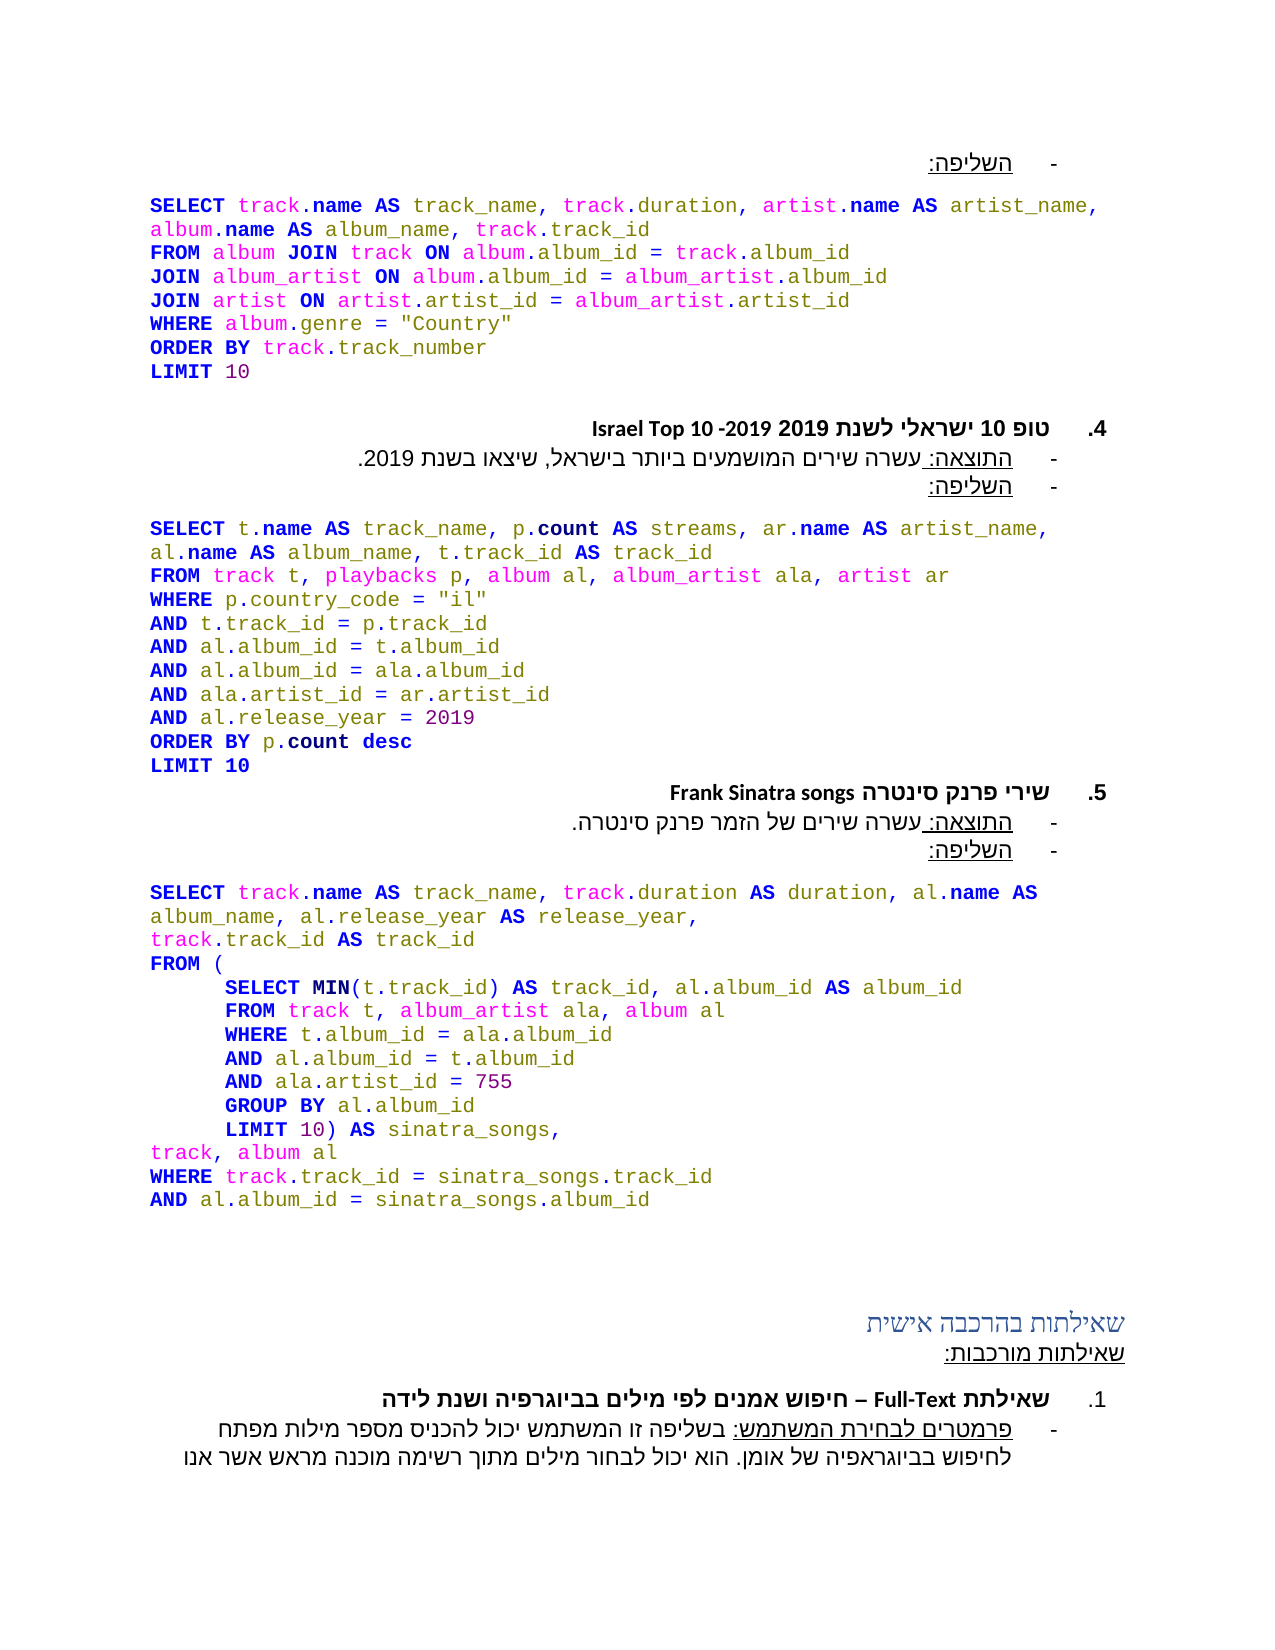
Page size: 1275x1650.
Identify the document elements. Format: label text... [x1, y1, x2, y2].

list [150, 1416, 1050, 1471]
text JOIN album_artist ON album.album_id = album_artist.album_id [150, 266, 1125, 290]
text LIMIT 10) AS sinatra_songs, [225, 1118, 1125, 1142]
text AND ala.artist_id = 755 [225, 1071, 1125, 1095]
text AND al.album_id = t.album_id [150, 636, 1125, 660]
text track, album al [150, 1142, 1125, 1166]
text LIMIT 10 [150, 755, 1125, 778]
text AND al.release_year = 2019 [150, 707, 1125, 731]
list שאילתת Full-Text – חיפוש אמנים לפי מילים בביוגרפיה ושנת לידה [150, 1386, 1087, 1413]
list השליפה: [150, 473, 1050, 499]
list השליפה: [150, 150, 1050, 176]
text WHERE album.genre = "Country" [150, 313, 1125, 337]
text JOIN artist ON artist.artist_id = album_artist.artist_id [150, 290, 1125, 313]
text AND al.album_id = ala.album_id [150, 660, 1125, 684]
text FROM album JOIN track ON album.album_id = track.album_id [150, 242, 1125, 266]
subtitle שאילתות בהרכבה אישית [150, 1307, 1125, 1338]
list טופ 10 ישראלי לשנת 2019 Israel Top 10 -2019 [150, 414, 1087, 442]
text SELECT t.name AS track_name, p.count AS streams, ar.name AS artist_name, al.name AS album_name, t.track_id AS track_id [150, 518, 1125, 566]
text ORDER BY p.count desc [150, 731, 1125, 755]
text SELECT track.name AS track_name, track.duration, artist.name AS artist_name, album.name AS album_name, track.track_id [150, 195, 1125, 242]
text AND t.track_id = p.track_id [150, 613, 1125, 636]
text AND al.album_id = t.album_id [225, 1048, 1125, 1071]
list שירי פרנק סינטרה Frank Sinatra songs [150, 778, 1087, 806]
list התוצאה: עשרה שירים המושמעים ביותר בישראל, שיצאו בשנת 2019. [150, 445, 1050, 471]
text track.track_id AS track_id [150, 929, 1125, 953]
text AND al.album_id = sinatra_songs.album_id [150, 1189, 1125, 1213]
text FROM ( [150, 953, 1125, 977]
text שאילתות מורכבות: [150, 1340, 1125, 1367]
text FROM track t, album_artist ala, album al [225, 1000, 1125, 1024]
text WHERE track.track_id = sinatra_songs.track_id [150, 1166, 1125, 1189]
list השליפה: [150, 837, 1050, 863]
text AND ala.artist_id = ar.artist_id [150, 684, 1125, 707]
text WHERE t.album_id = ala.album_id [225, 1024, 1125, 1048]
text ORDER BY track.track_number [150, 337, 1125, 361]
text FROM track t, playbacks p, album al, album_artist ala, artist ar [150, 566, 1125, 589]
text SELECT MIN(t.track_id) AS track_id, al.album_id AS album_id [225, 977, 1125, 1000]
text GROUP BY al.album_id [225, 1095, 1125, 1118]
list התוצאה: עשרה שירים של הזמר פרנק סינטרה. [150, 808, 1050, 835]
text SELECT track.name AS track_name, track.duration AS duration, al.name AS album_name, al.release_year AS release_year, [150, 882, 1125, 929]
text LIMIT 10 [150, 361, 1125, 384]
text WHERE p.country_code = "il" [150, 589, 1125, 613]
